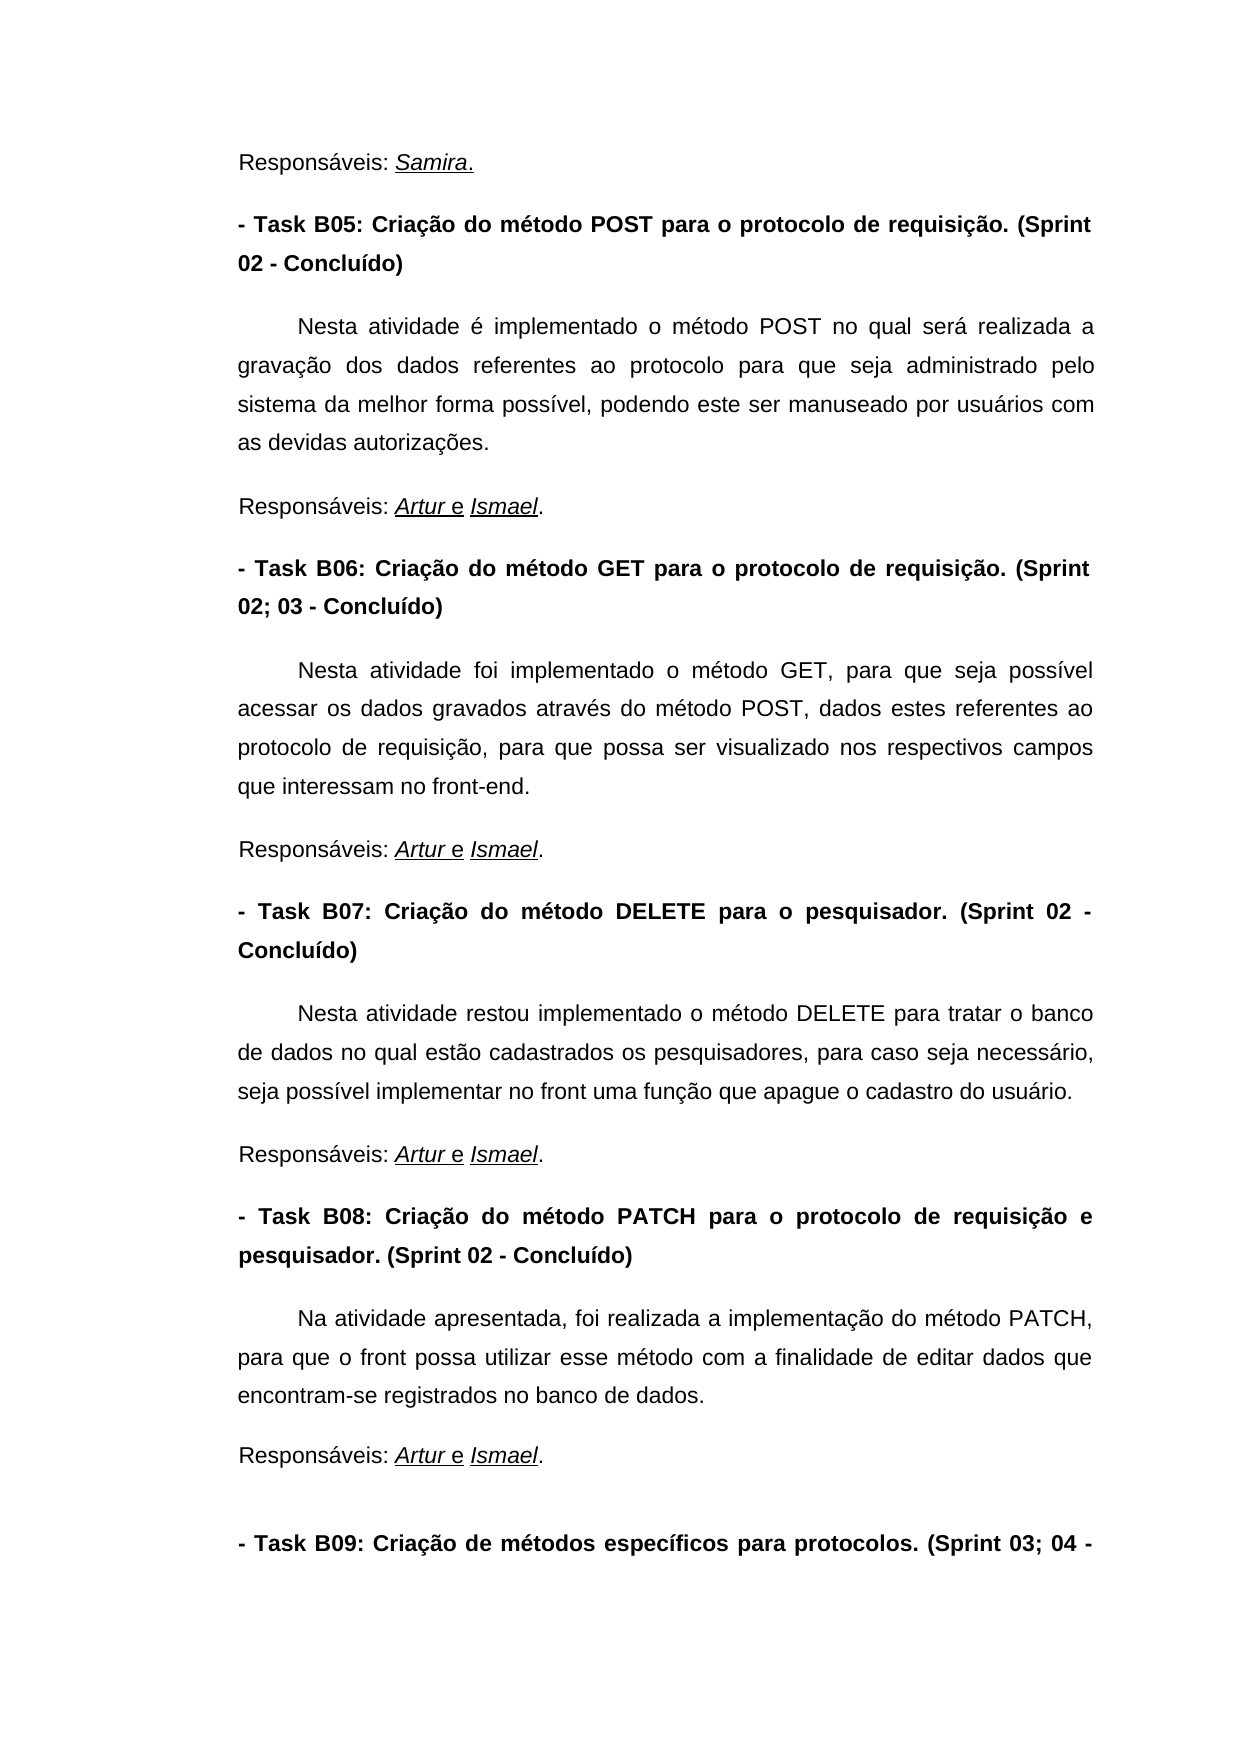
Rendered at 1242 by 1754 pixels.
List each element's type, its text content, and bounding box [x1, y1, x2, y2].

text Na atividade apresentada, foi realizada a implementação do método PATCH, para que o front possa utilizar esse método com a finalidade de editar dados que encontram-se registrados no banco de dados. [237, 1305, 1093, 1409]
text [238, 1530, 1094, 1557]
text Responsáveis: Artur e Ismael. [238, 836, 1116, 862]
text - Task B06: Criação do método GET para o protocolo de requisição. (Sprint 02; 03 - Concluído) [238, 555, 1091, 620]
text Responsáveis: Artur e Ismael. [238, 1141, 1116, 1167]
text Nesta atividade restou implementado o método DELETE para tratar o banco de dados no qual estão cadastrados os pesquisadores, para caso seja necessário, seja possível implementar no front uma função que apague o cadastro do usuário. [237, 1000, 1094, 1104]
text Responsáveis: Artur e Ismael. [238, 493, 1116, 519]
text Nesta atividade foi implementado o método GET, para que seja possível acessar os dados gravados através do método POST, dados estes referentes ao protocolo de requisição, para que possa ser visualizado nos respectivos campos que interessam no front-end. [237, 657, 1093, 799]
text - Task B07: Criação do método DELETE para o pesquisador. (Sprint 02 - Concluído) [238, 898, 1092, 963]
text - Task B08: Criação do método PATCH para o protocolo de requisição e pesquisador. (Sprint 02 - Concluído) [238, 1203, 1094, 1268]
text - Task B05: Criação do método POST para o protocolo de requisição. (Sprint 02 - Concluído) [238, 211, 1092, 276]
text Responsáveis: Samira. [238, 149, 1116, 175]
text Nesta atividade é implementado o método POST no qual será realizada a gravação dos dados referentes ao protocolo para que seja administrado pelo sistema da melhor forma possível, podendo este ser manuseado por usuários com as devidas autorizações. [237, 313, 1096, 456]
text Responsáveis: Artur e Ismael. [238, 1442, 1116, 1468]
